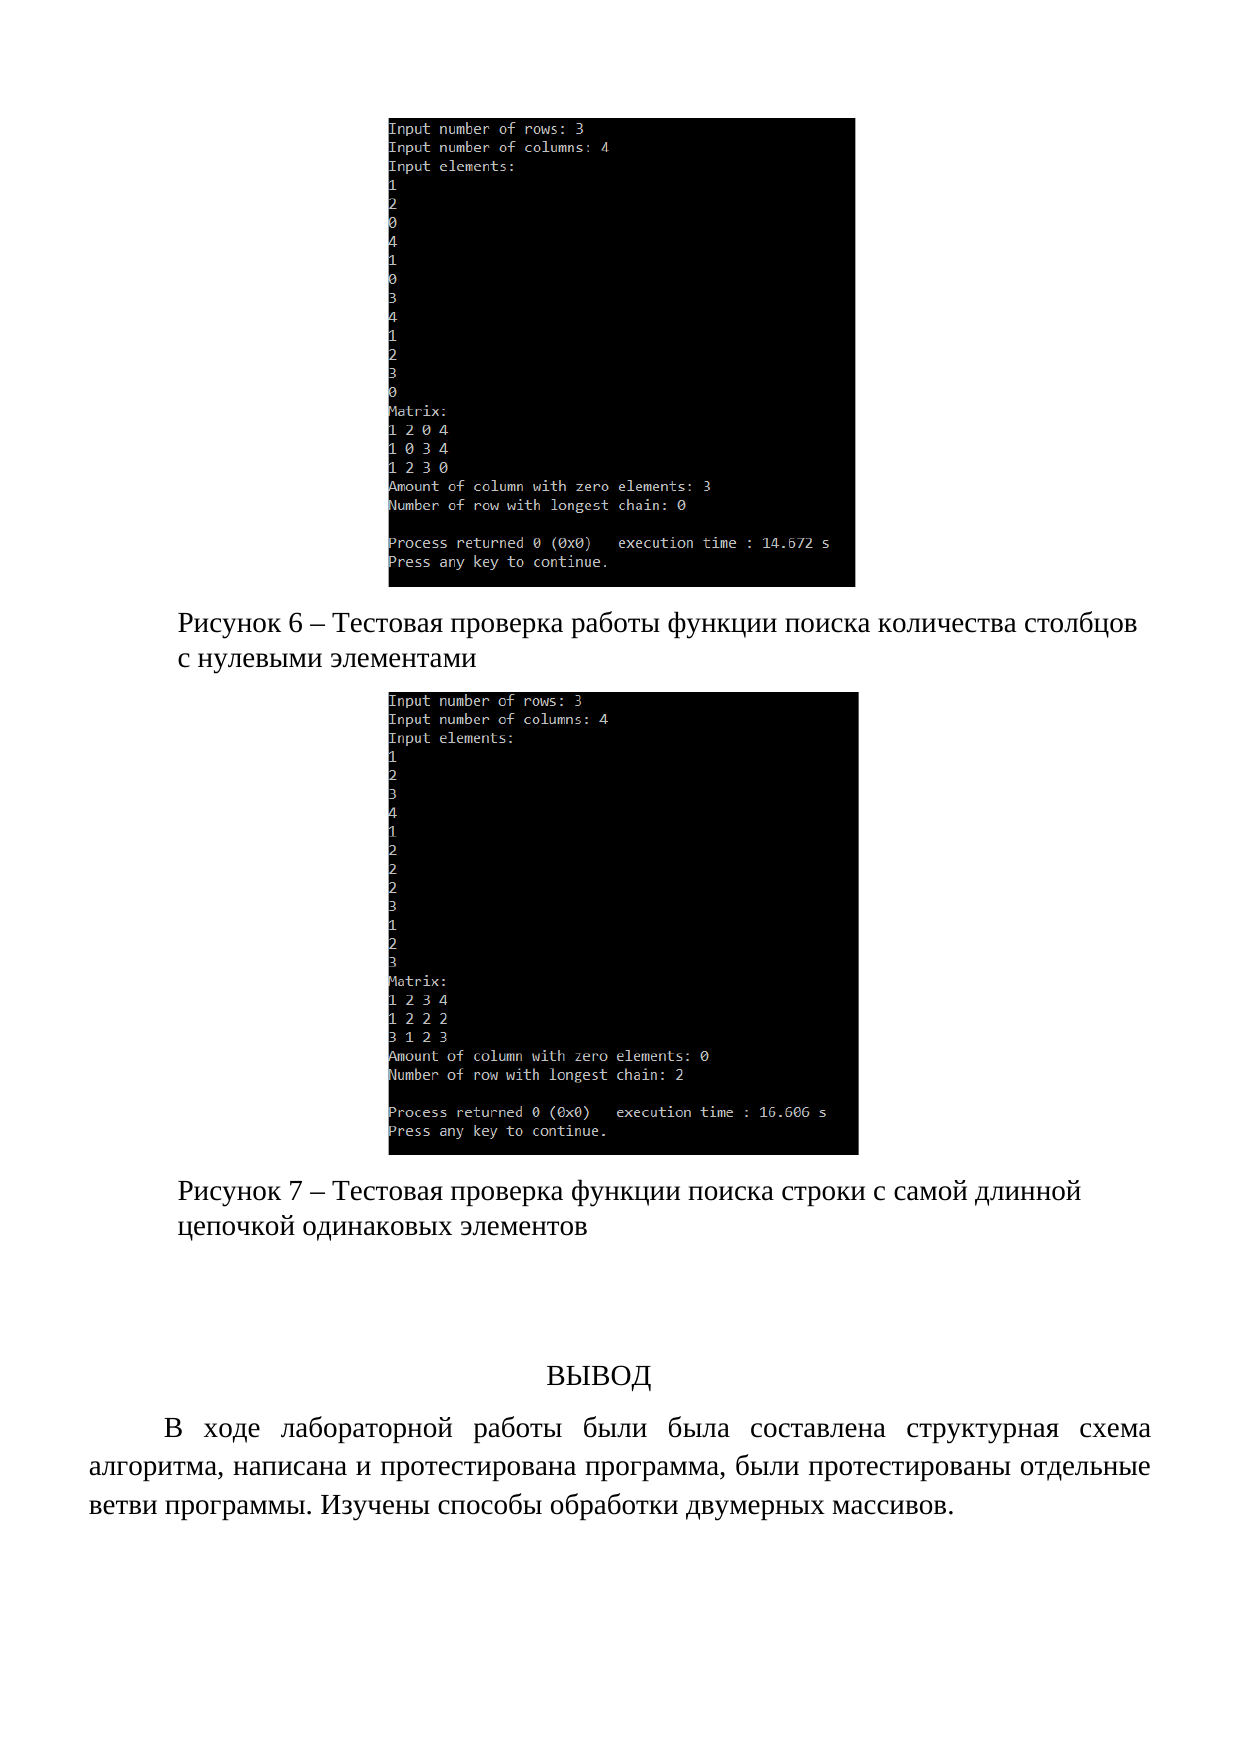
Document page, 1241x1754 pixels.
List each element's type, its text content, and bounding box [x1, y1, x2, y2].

text Рисунок 6 – Тестовая проверка работы функции поиска количества столбцов с нулевыми элементами [177, 605, 1152, 674]
picture [388, 118, 856, 587]
picture [388, 692, 859, 1155]
text ВЫВОД [531, 1358, 1152, 1392]
text Рисунок 7 – Тестовая проверка функции поиска строки с самой длинной цепочкой одинаковых элементов [177, 1173, 1152, 1242]
text В ходе лабораторной работы были была составлена структурная схема алгоритма, написана и протестирована программа, были протестированы отдельные ветви программы. Изучены способы обработки двумерных массивов. [89, 1410, 1152, 1521]
